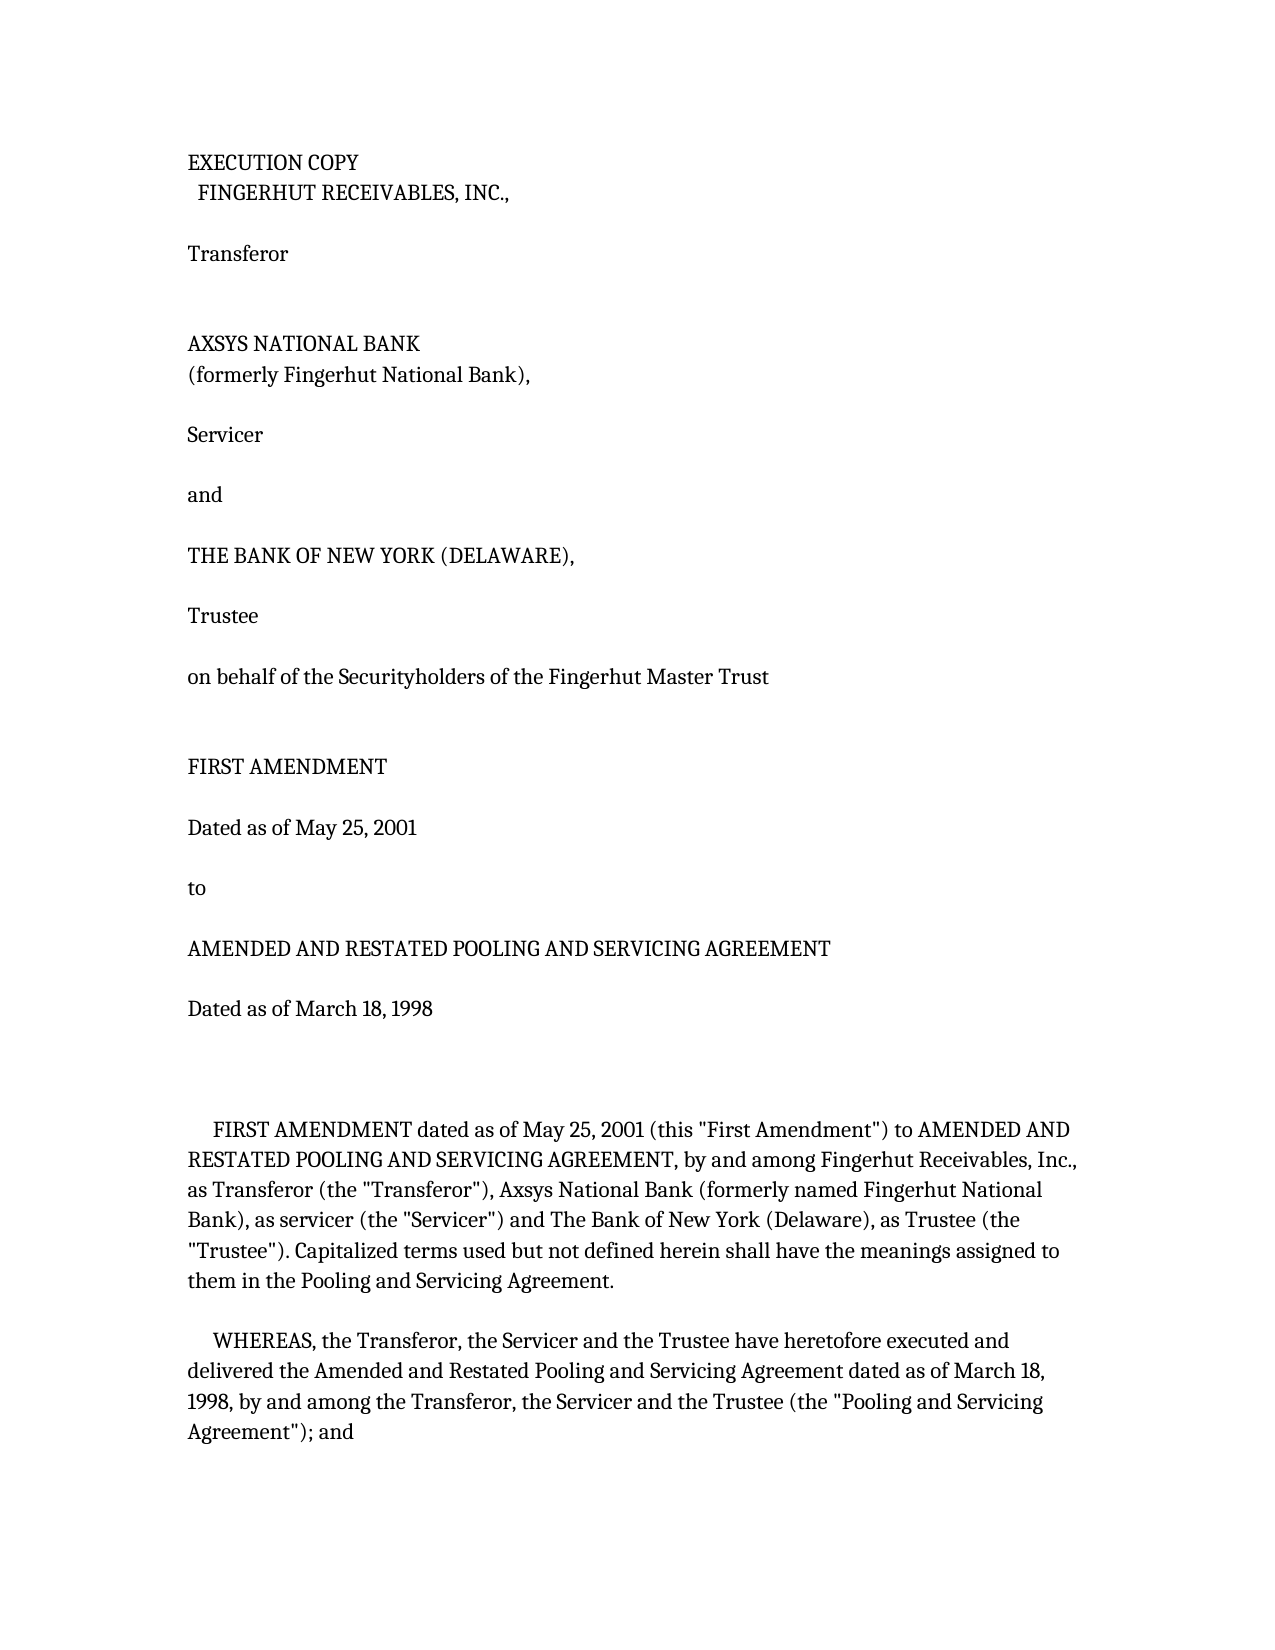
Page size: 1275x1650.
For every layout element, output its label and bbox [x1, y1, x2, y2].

text [187, 150, 1087, 1475]
